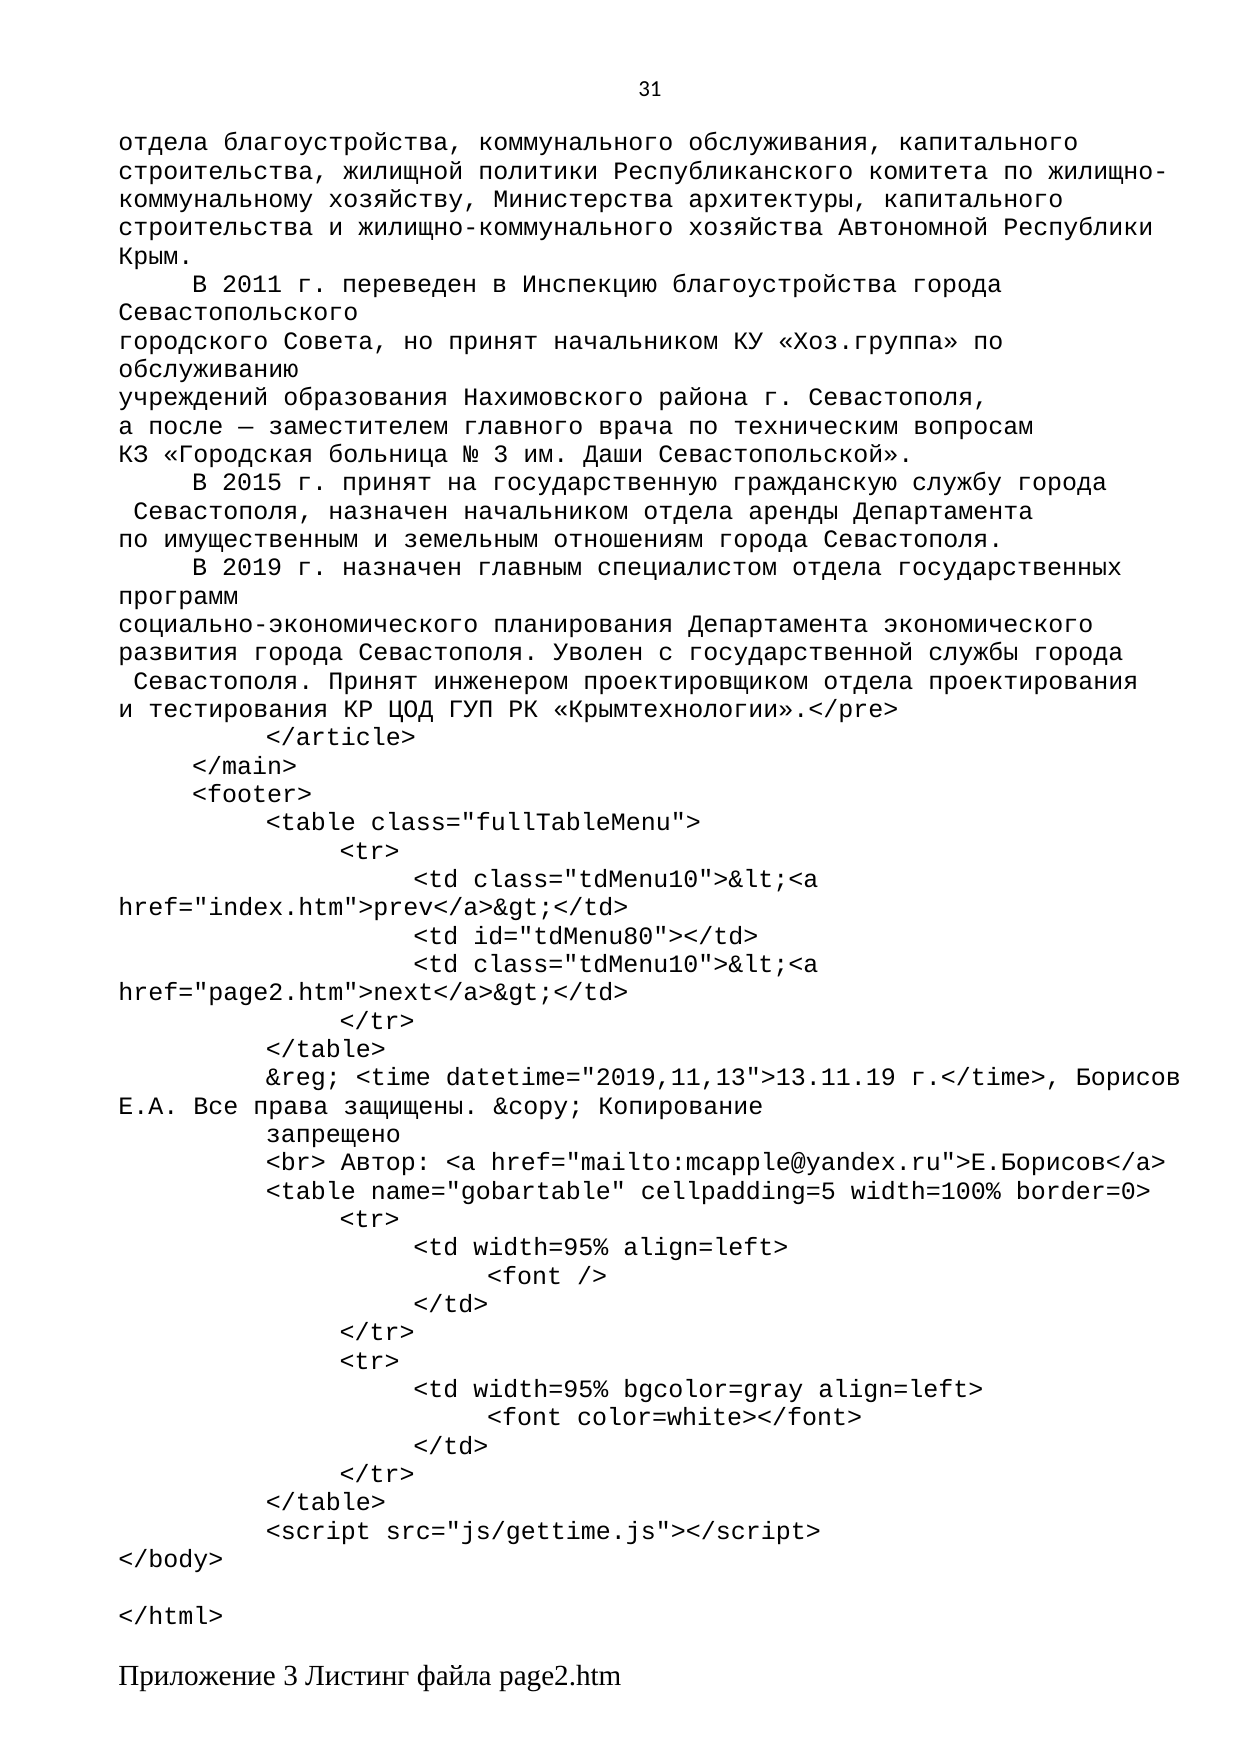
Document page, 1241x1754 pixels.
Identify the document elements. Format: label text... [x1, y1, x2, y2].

text </main> [118, 753, 1181, 782]
text строительства, жилищной политики Республиканского комитета по жилищно- [118, 158, 1181, 187]
text по имущественным и земельным отношениям города Севастополя. [118, 527, 1181, 555]
text <td width=95% align=left> [118, 1235, 1181, 1263]
text <script src="js/gettime.js"></script> [118, 1518, 1181, 1547]
text В 2015 г. принят на государственную гражданскую службу города [118, 470, 1181, 498]
text Приложение 3 Листинг файла page2.htm [118, 1658, 1181, 1691]
text <tr> [118, 1348, 1181, 1377]
text а после — заместителем главного врача по техническим вопросам [118, 413, 1181, 442]
text <font color=white></font> [118, 1405, 1181, 1433]
text </table> [118, 1490, 1181, 1518]
text <footer> [118, 782, 1181, 810]
text </article> [118, 725, 1181, 753]
text В 2019 г. назначен главным специалистом отдела государственных программ [118, 555, 1181, 612]
text </table> [118, 1037, 1181, 1065]
text <table name="gobartable" cellpadding=5 width=100% border=0> [118, 1178, 1181, 1207]
text <font /> [118, 1263, 1181, 1292]
text Крым. [118, 243, 1181, 272]
text </html> [118, 1603, 1181, 1632]
text и тестирования КР ЦОД ГУП РК «Крымтехнологии».</pre> [118, 697, 1181, 725]
text </td> [118, 1433, 1181, 1462]
text коммунальному хозяйству, Министерства архитектуры, капитального [118, 187, 1181, 215]
text В 2011 г. переведен в Инспекцию благоустройства города Севастопольского [118, 272, 1181, 328]
text учреждений образования Нахимовского района г. Севастополя, [118, 385, 1181, 413]
text городского Совета, но принят начальником КУ «Хоз.группа» по обслуживанию [118, 328, 1181, 385]
text Севастополя, назначен начальником отдела аренды Департамента [118, 498, 1181, 527]
text </tr> [118, 1008, 1181, 1037]
text развития города Севастополя. Уволен с государственной службы города [118, 640, 1181, 668]
text </body> [118, 1547, 1181, 1575]
text <td class="tdMenu10">&lt;<a href="index.htm">prev</a>&gt;</td> [118, 867, 1181, 923]
text <td id="tdMenu80"></td> [118, 923, 1181, 952]
text <br> Автор: <a href="mailto:mcapple@yandex.ru">Е.Борисов</a> [118, 1150, 1181, 1178]
text <td width=95% bgcolor=gray align=left> [118, 1377, 1181, 1405]
text запрещено [118, 1122, 1181, 1150]
text <tr> [118, 838, 1181, 867]
text Севастополя. Принят инженером проектировщиком отдела проектирования [118, 668, 1181, 697]
text </tr> [118, 1462, 1181, 1490]
text </tr> [118, 1320, 1181, 1348]
text <table class="fullTableMenu"> [118, 810, 1181, 838]
text отдела благоустройства, коммунального обслуживания, капитального [118, 130, 1181, 158]
text строительства и жилищно-коммунального хозяйства Автономной Республики [118, 215, 1181, 243]
text <td class="tdMenu10">&lt;<a href="page2.htm">next</a>&gt;</td> [118, 952, 1181, 1008]
text КЗ «Городская больница № 3 им. Даши Севастопольской». [118, 442, 1181, 470]
text <tr> [118, 1207, 1181, 1235]
text социально-экономического планирования Департамента экономического [118, 612, 1181, 640]
text </td> [118, 1292, 1181, 1320]
text &reg; <time datetime="2019,11,13">13.11.19 г.</time>, Борисов Е.А. Все права защищены. &copy; Копирование [118, 1065, 1181, 1122]
